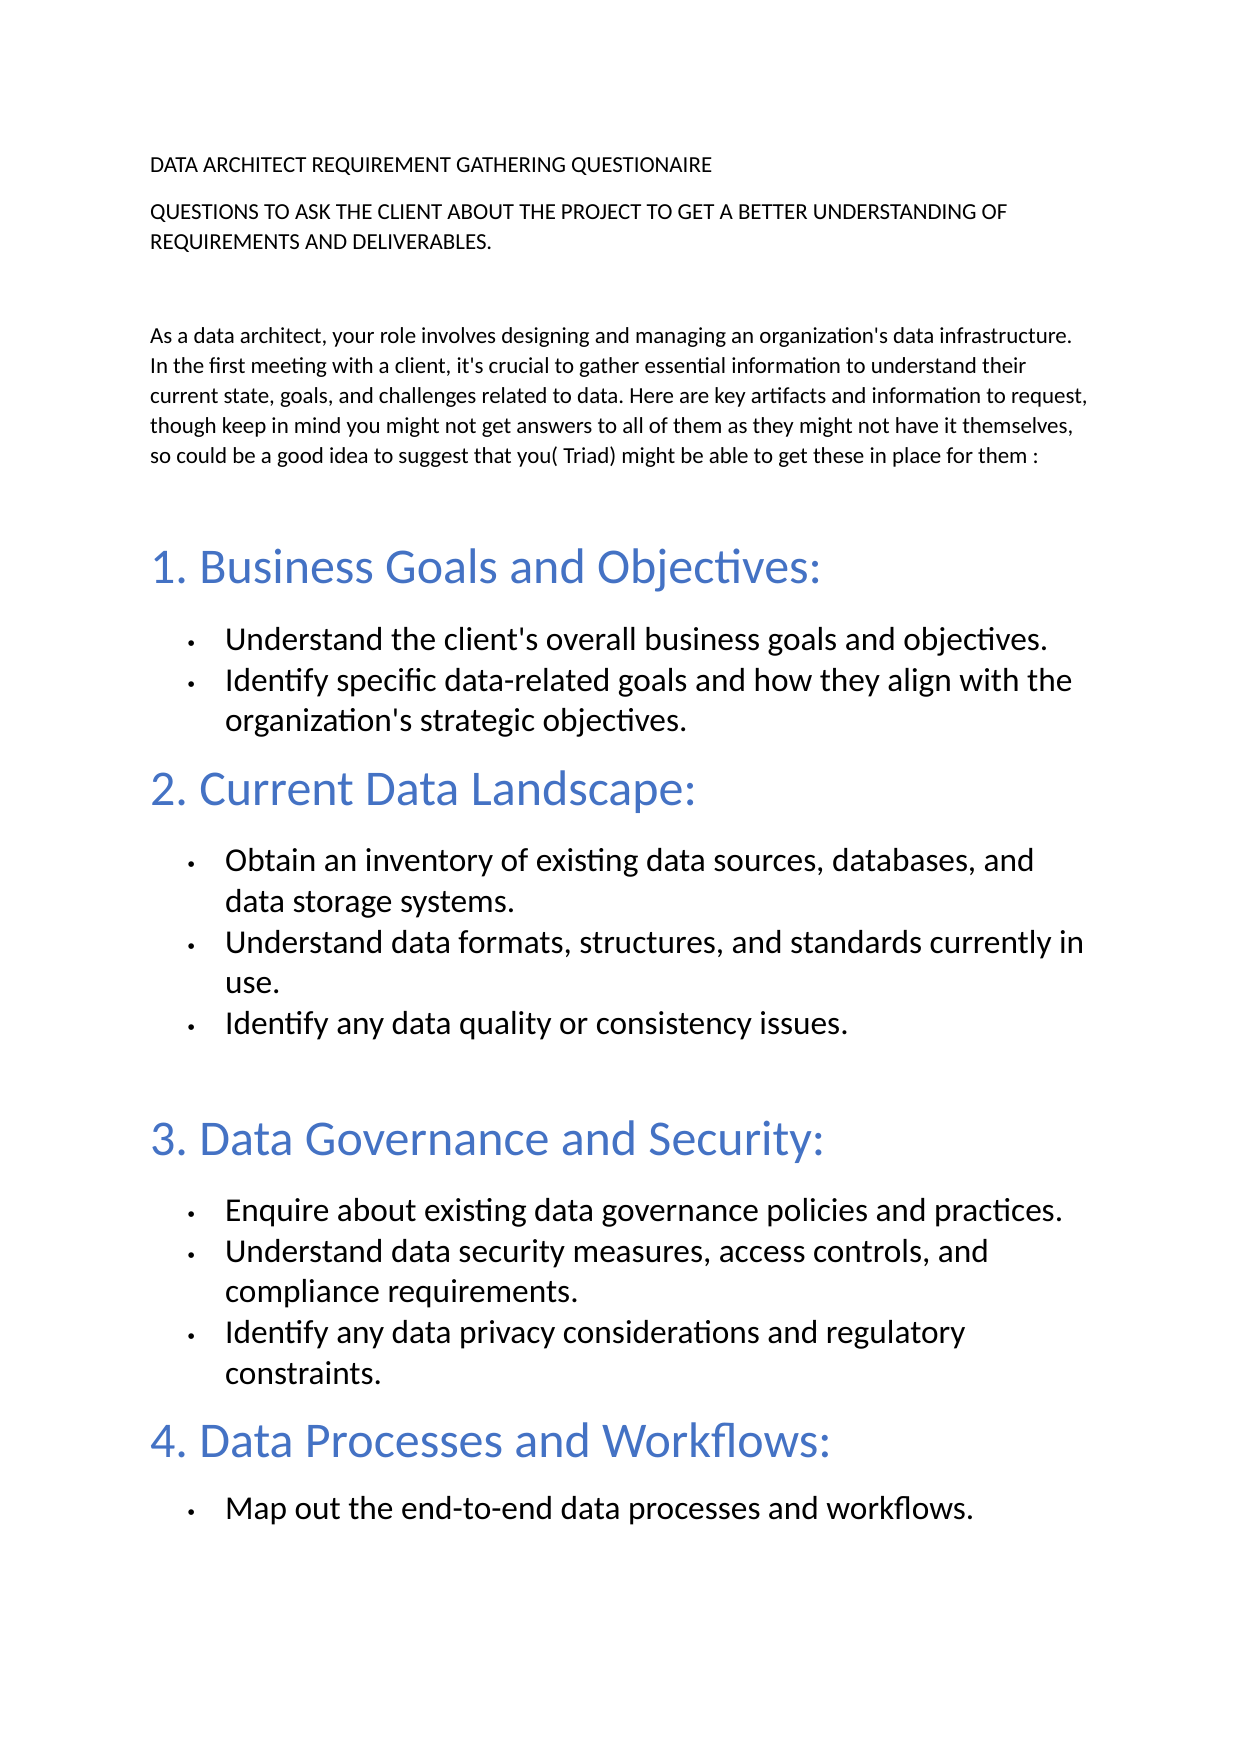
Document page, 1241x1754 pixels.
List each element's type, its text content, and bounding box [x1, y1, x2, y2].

text 4. Data Processes and Workflows: [150, 1409, 1090, 1470]
text 3. Data Governance and Security: [150, 1106, 1090, 1167]
text DATA ARCHITECT REQUIREMENT GATHERING QUESTIONAIRE [150, 150, 1090, 178]
text QUESTIONS TO ASK THE CLIENT ABOUT THE PROJECT TO GET A BETTER UNDERSTANDING OF REQUIREMENTS AND DELIVERABLES. [150, 197, 1090, 255]
text 1. Business Goals and Objectives: [150, 535, 1090, 596]
list Identify any data privacy considerations and regulatory constraints. [187, 1311, 1090, 1393]
list Map out the end-to-end data processes and workflows. [187, 1487, 1090, 1528]
list Understand data security measures, access controls, and compliance requirements. [187, 1230, 1090, 1311]
text As a data architect, your role involves designing and managing an organization's data infrastructure. In the first meeting with a client, it's crucial to gather essential information to understand their current state, goals, and challenges related to data. Here are key artifacts and information to request, though keep in mind you might not get answers to all of them as they might not have it themselves, so could be a good idea to suggest that you( Triad) might be able to get these in place for them : [150, 321, 1090, 470]
text 2. Current Data Landscape: [150, 757, 1090, 818]
list Identify specific data-related goals and how they align with the organization's strategic objectives. [187, 659, 1090, 740]
list Understand the client's overall business goals and objectives. [187, 618, 1090, 659]
list Understand data formats, structures, and standards currently in use. [187, 921, 1090, 1002]
list Enquire about existing data governance policies and practices. [187, 1189, 1090, 1230]
list Identify any data quality or consistency issues. [187, 1002, 1090, 1043]
list Obtain an inventory of existing data sources, databases, and data storage systems. [187, 839, 1090, 921]
